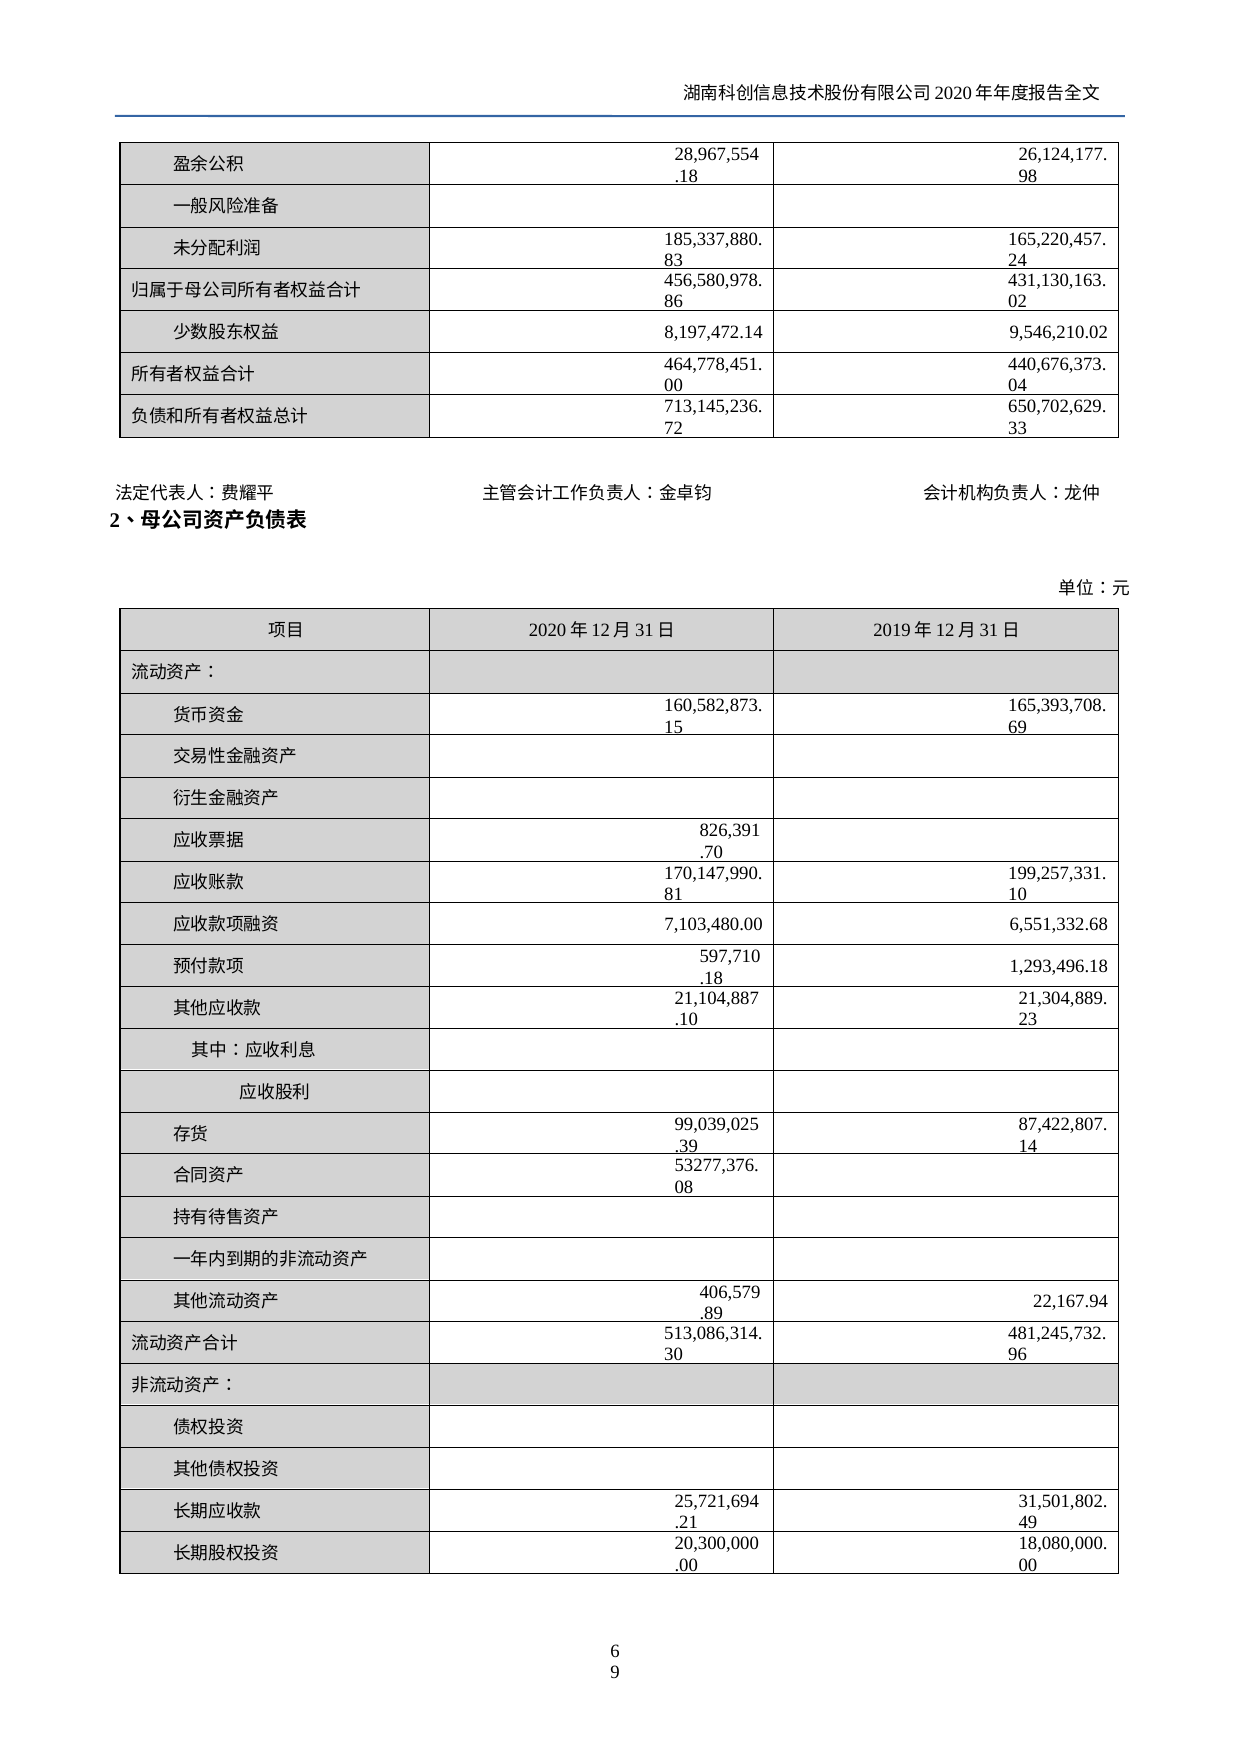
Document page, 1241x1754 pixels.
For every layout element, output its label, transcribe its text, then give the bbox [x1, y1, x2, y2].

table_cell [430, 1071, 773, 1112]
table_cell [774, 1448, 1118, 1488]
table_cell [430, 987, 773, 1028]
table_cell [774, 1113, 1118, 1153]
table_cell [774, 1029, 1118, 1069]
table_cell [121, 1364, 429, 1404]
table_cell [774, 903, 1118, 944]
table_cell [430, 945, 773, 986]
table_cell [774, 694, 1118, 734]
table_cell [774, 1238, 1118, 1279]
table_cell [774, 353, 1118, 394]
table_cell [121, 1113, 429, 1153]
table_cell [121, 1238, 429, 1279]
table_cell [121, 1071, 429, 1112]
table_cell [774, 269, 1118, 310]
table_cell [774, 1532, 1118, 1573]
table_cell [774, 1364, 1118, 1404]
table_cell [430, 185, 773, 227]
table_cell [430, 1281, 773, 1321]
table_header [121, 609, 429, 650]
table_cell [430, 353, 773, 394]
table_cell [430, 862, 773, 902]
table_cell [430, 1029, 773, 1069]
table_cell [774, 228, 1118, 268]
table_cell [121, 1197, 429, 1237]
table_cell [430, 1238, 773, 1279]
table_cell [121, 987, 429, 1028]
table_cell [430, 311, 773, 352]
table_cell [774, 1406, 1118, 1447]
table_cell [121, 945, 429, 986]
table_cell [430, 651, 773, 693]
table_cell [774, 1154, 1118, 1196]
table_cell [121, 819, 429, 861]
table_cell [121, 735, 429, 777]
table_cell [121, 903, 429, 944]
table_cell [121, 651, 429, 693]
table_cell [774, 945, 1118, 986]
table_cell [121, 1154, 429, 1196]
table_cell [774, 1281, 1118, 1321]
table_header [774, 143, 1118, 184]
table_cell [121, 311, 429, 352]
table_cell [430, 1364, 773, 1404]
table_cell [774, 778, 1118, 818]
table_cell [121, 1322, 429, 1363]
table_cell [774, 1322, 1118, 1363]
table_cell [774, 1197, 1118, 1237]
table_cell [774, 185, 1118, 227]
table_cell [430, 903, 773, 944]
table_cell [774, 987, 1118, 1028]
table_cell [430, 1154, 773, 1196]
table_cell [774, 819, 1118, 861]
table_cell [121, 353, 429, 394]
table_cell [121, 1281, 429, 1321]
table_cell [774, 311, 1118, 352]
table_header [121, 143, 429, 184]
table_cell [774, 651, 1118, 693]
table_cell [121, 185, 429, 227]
text 2、母公司资产负债表 [109, 438, 1129, 534]
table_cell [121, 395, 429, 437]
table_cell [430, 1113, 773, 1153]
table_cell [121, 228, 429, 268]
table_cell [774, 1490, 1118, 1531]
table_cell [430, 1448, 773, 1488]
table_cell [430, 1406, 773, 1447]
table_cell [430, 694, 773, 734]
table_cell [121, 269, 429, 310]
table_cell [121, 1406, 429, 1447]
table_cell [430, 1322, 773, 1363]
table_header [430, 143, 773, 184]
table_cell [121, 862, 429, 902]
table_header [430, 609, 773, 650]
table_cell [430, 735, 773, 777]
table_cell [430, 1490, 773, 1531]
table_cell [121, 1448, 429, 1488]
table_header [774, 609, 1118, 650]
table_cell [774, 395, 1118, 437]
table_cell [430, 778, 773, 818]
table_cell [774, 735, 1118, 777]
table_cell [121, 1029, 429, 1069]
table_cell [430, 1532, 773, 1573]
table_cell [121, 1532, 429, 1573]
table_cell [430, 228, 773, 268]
text 单位：元 [109, 576, 1129, 600]
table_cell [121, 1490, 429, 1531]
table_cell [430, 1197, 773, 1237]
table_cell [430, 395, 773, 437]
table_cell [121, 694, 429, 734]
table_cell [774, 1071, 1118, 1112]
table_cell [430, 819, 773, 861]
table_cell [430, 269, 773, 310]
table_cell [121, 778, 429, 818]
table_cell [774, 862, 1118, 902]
